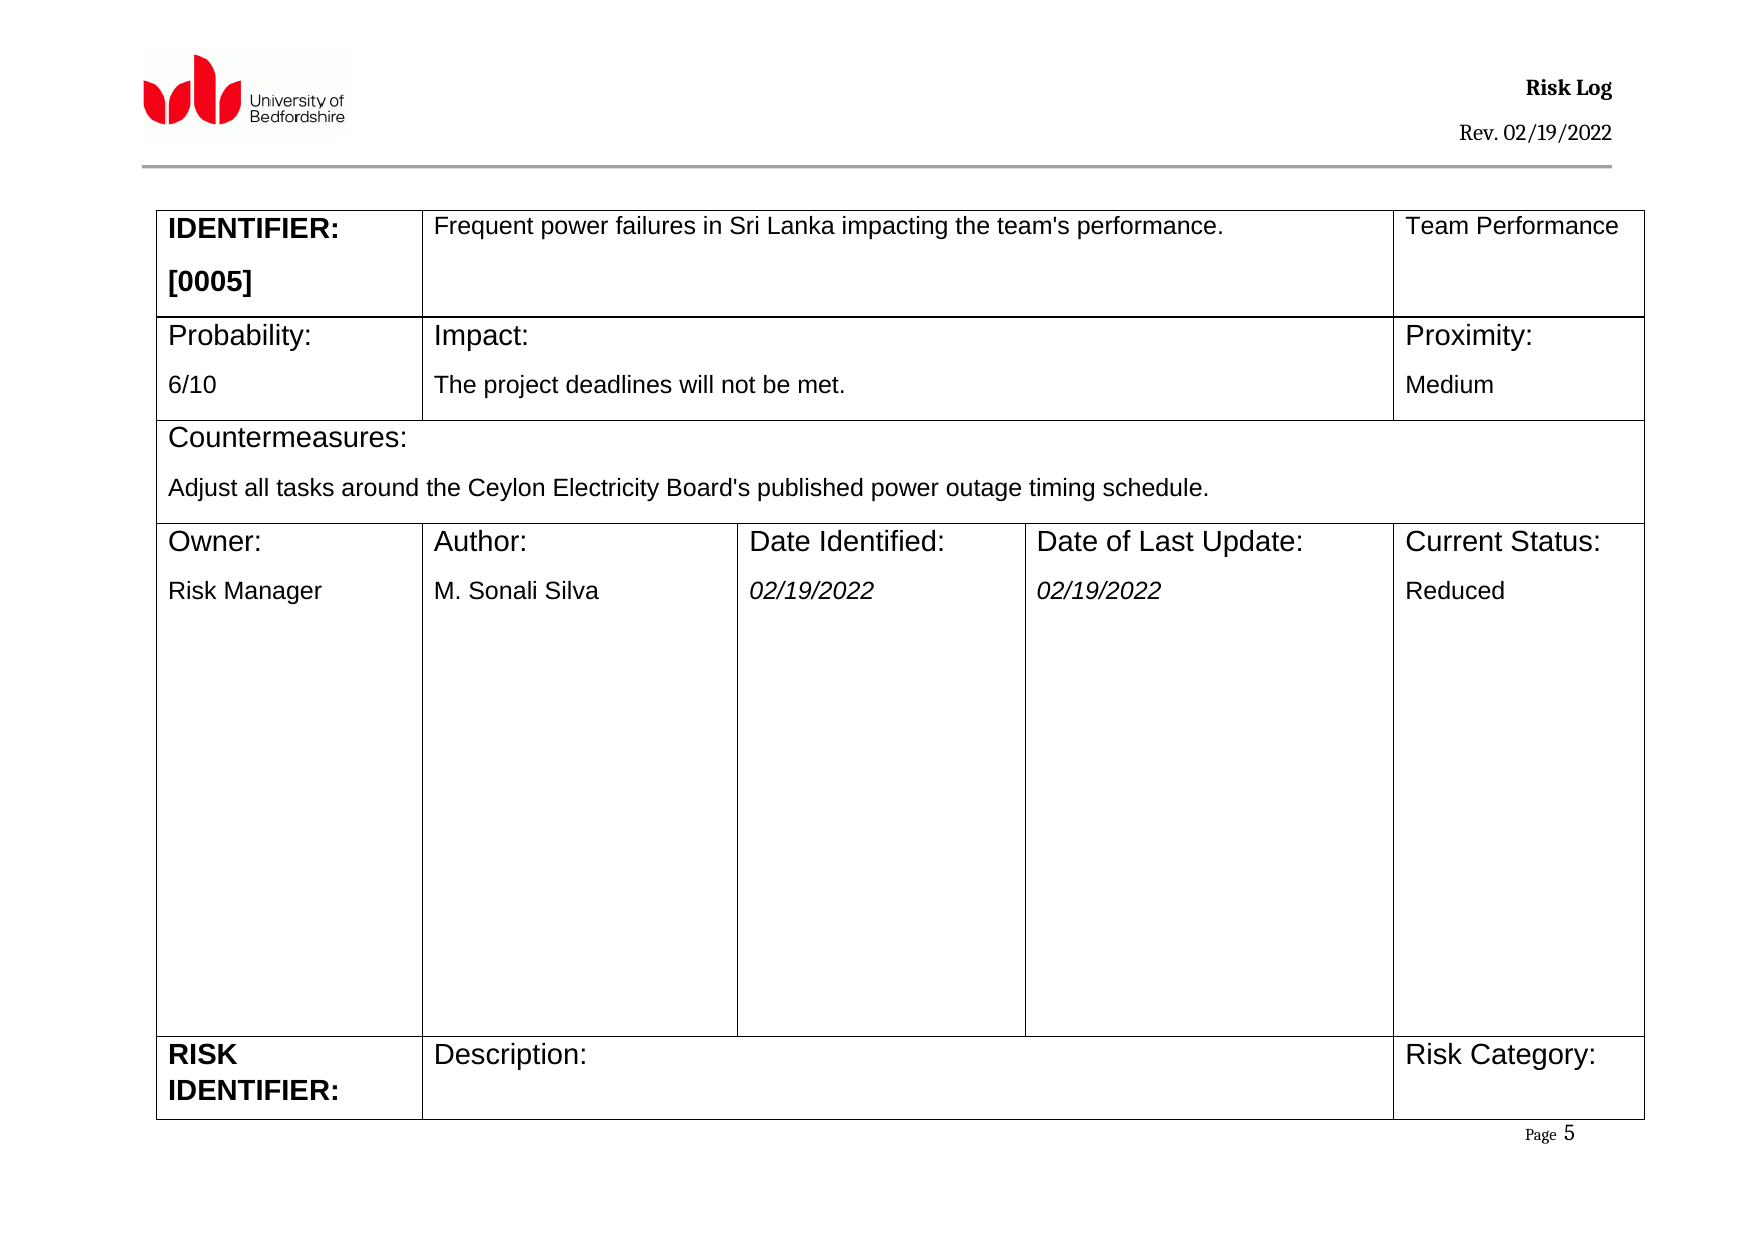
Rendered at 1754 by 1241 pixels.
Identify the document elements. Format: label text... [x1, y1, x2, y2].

table_cell Countermeasures: Adjust all tasks around the Ceylon Electricity Board's published power outage timing schedule. [157, 421, 1644, 522]
table_cell Owner: Risk Manager [157, 524, 422, 1036]
table_cell Date of Last Update: 02/19/2022 [1026, 524, 1393, 1036]
table_cell Description: Frequent power failures in Sri Lanka impacting the team's performance. [423, 211, 1393, 316]
table_cell Date Identified: 02/19/2022 [738, 524, 1025, 1036]
table_cell Impact: The project deadlines will not be met. [423, 318, 1393, 419]
table_cell Current Status: Reduced [1394, 524, 1644, 1036]
table_cell Author: M. Sonali Silva [423, 524, 737, 1036]
table_cell RISK IDENTIFIER: [0006] [157, 1037, 422, 1119]
table_cell Risk Category: Financial [1394, 1037, 1644, 1119]
picture [141, 48, 348, 136]
table_cell Probability: 6/10 [157, 318, 422, 419]
table_cell RISK IDENTIFIER: [0005] [157, 211, 422, 316]
table_cell Description: The depreciation of the rupee impacts the value of payments that need to be paid to the external parties. [423, 1037, 1393, 1119]
table_cell Proximity: Medium [1394, 318, 1644, 419]
table_cell Risk Category: Team Performance [1394, 211, 1644, 316]
